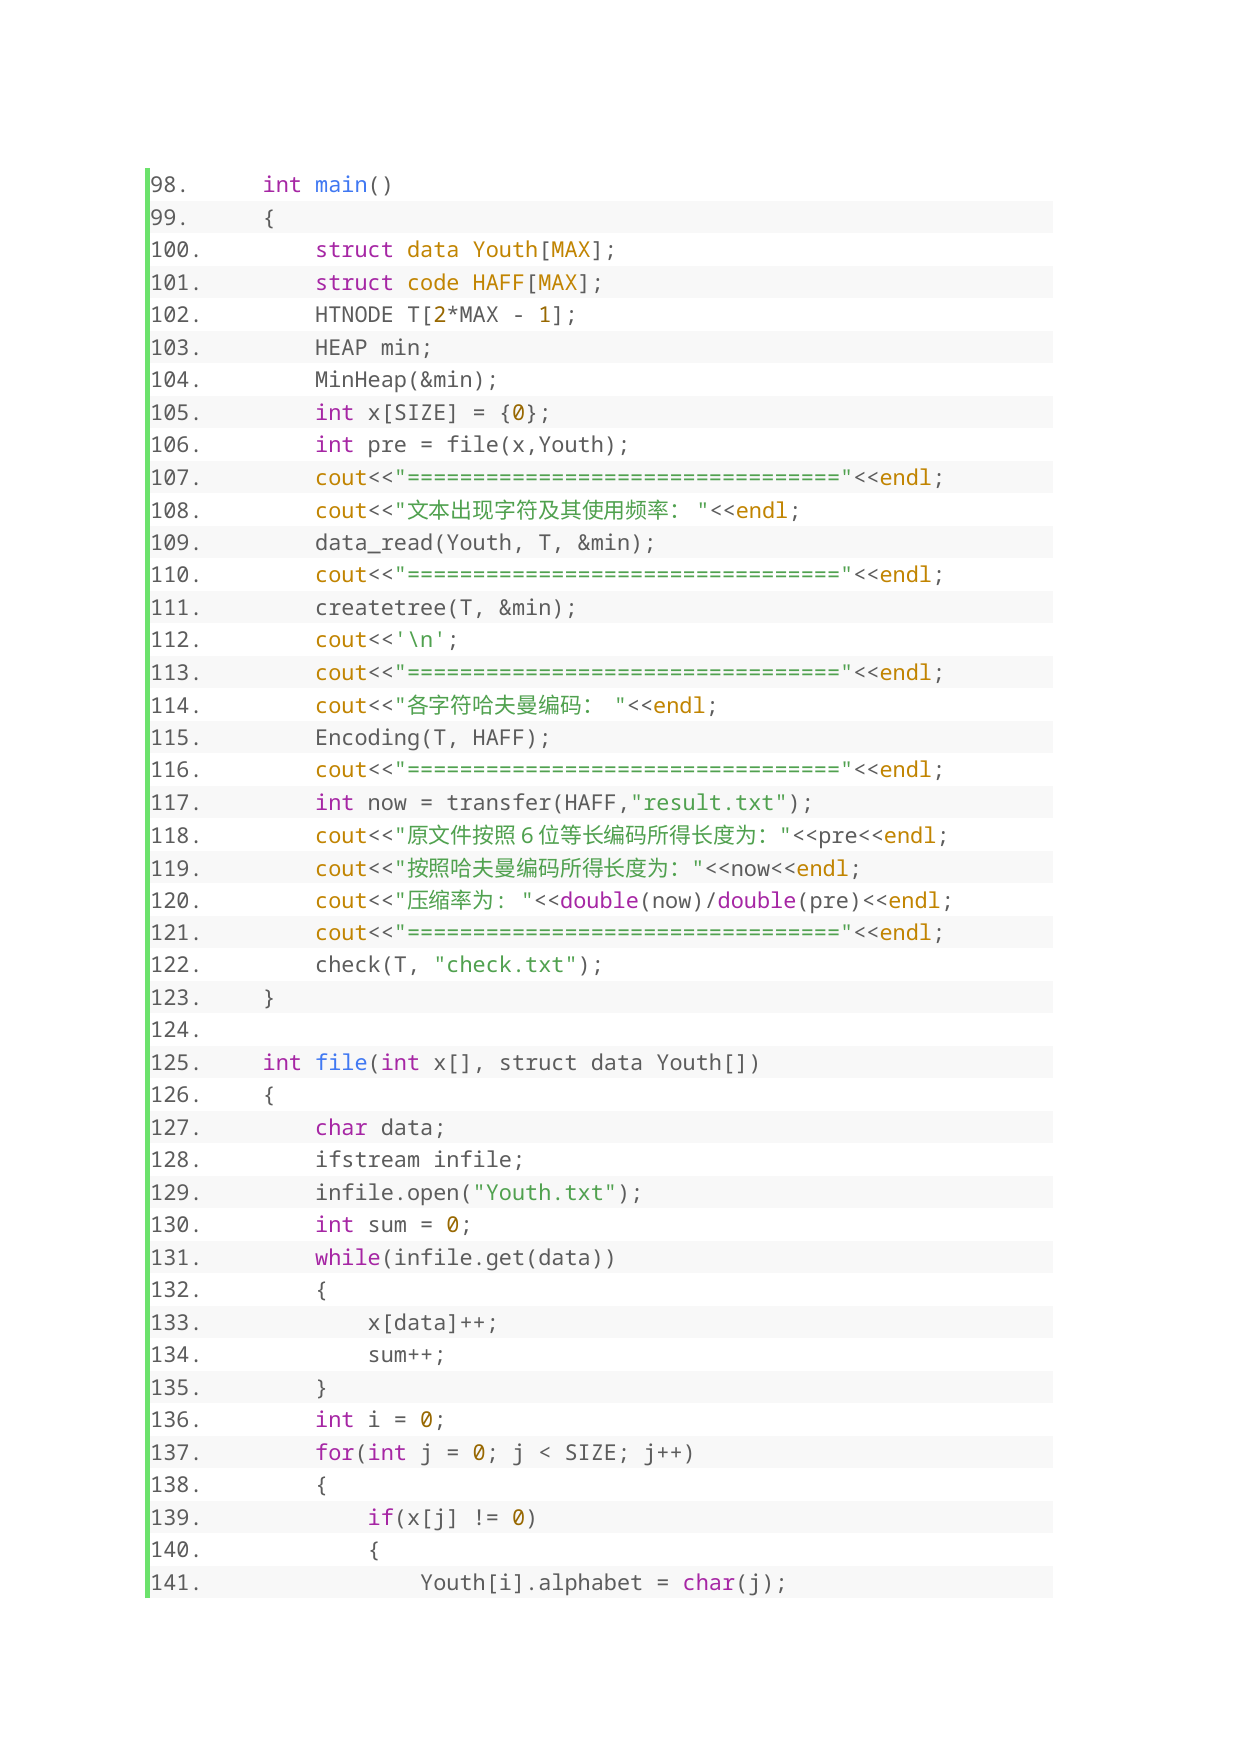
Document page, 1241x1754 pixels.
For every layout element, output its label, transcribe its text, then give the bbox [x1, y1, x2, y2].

list check(T, "check.txt"); [150, 948, 1053, 981]
list int sum = 0; [150, 1208, 1053, 1241]
list { [150, 1533, 1053, 1566]
list createtree(T, &min); [150, 591, 1053, 623]
list int i = 0; [150, 1403, 1053, 1436]
list cout<<"================================="<<endl; [150, 753, 1053, 786]
list { [150, 201, 1053, 233]
list } [150, 981, 1053, 1013]
list int pre = file(x,Youth); [150, 428, 1053, 461]
list while(infile.get(data)) [150, 1241, 1053, 1273]
list x[data]++; [150, 1306, 1053, 1338]
list { [150, 1078, 1053, 1111]
list cout<<"文本出现字符及其使用频率： "<<endl; [150, 493, 1053, 526]
list cout<<"压缩率为: "<<double(now)/double(pre)<<endl; [150, 883, 1053, 916]
list int main() [150, 168, 1053, 201]
list int x[SIZE] = {0}; [150, 396, 1053, 428]
list cout<<"================================="<<endl; [150, 558, 1053, 591]
list cout<<"================================="<<endl; [150, 916, 1053, 948]
list { [150, 1273, 1053, 1306]
list struct code HAFF[MAX]; [150, 266, 1053, 298]
list Encoding(T, HAFF); [150, 721, 1053, 753]
list HEAP min; [150, 331, 1053, 363]
list for(int j = 0; j < SIZE; j++) [150, 1436, 1053, 1468]
list } [150, 1371, 1053, 1403]
list cout<<"按照哈夫曼编码所得长度为："<<now<<endl; [150, 851, 1053, 883]
list MinHeap(&min); [150, 363, 1053, 396]
list cout<<"原文件按照6位等长编码所得长度为："<<pre<<endl; [150, 818, 1053, 851]
list sum++; [150, 1338, 1053, 1371]
list Youth[i].alphabet = char(j); [150, 1566, 1053, 1598]
list ifstream infile; [150, 1143, 1053, 1176]
list int file(int x[], struct data Youth[]) [150, 1046, 1053, 1078]
list HTNODE T[2*MAX - 1]; [150, 298, 1053, 331]
list int now = transfer(HAFF,"result.txt"); [150, 786, 1053, 818]
list cout<<"各字符哈夫曼编码： "<<endl; [150, 688, 1053, 721]
list infile.open("Youth.txt"); [150, 1176, 1053, 1208]
list if(x[j] != 0) [150, 1501, 1053, 1533]
list char data; [150, 1111, 1053, 1143]
list cout<<"================================="<<endl; [150, 656, 1053, 688]
list struct data Youth[MAX]; [150, 233, 1053, 266]
list cout<<"================================="<<endl; [150, 461, 1053, 493]
list { [150, 1468, 1053, 1501]
list data_read(Youth, T, &min); [150, 526, 1053, 558]
list cout<<'\n'; [150, 623, 1053, 656]
